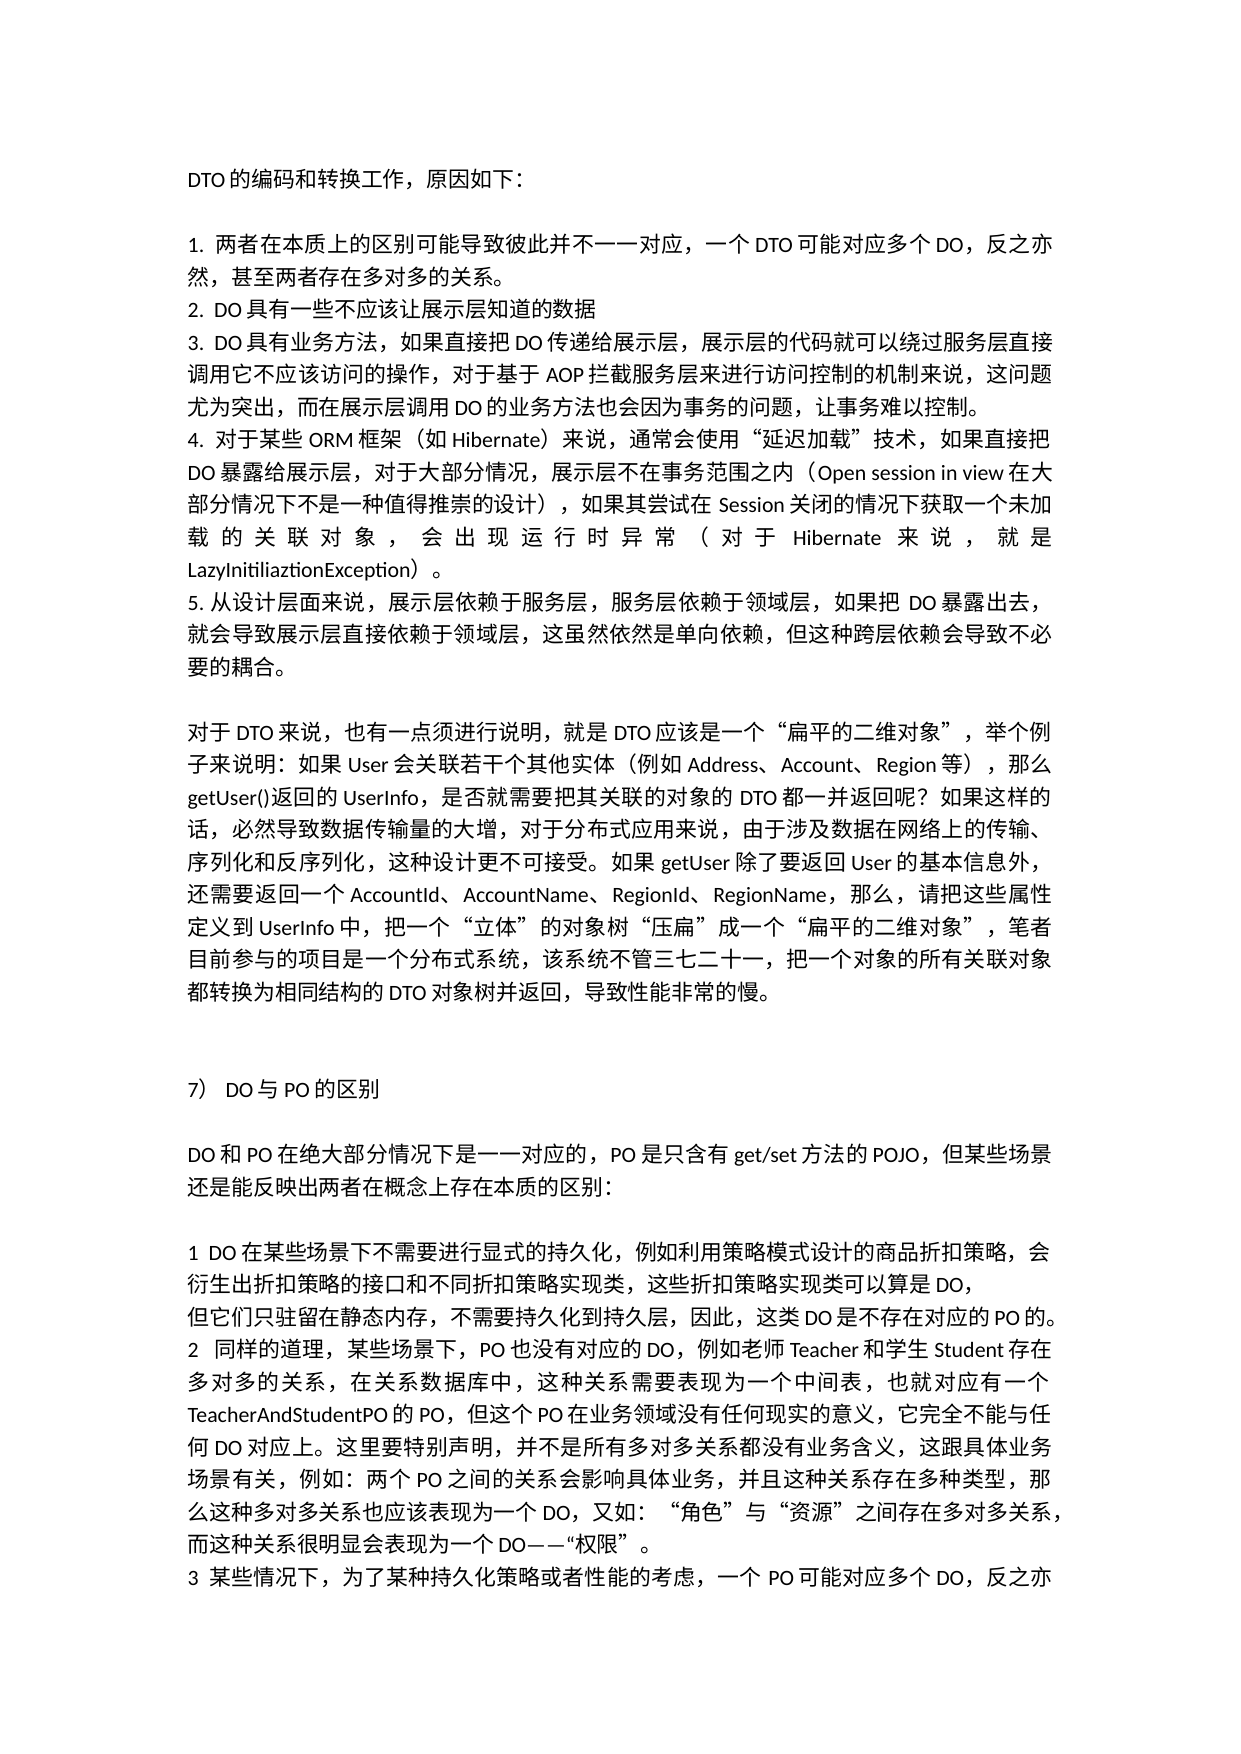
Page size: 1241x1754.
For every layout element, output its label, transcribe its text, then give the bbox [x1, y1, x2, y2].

text 但它们只驻留在静态内存，不需要持久化到持久层，因此，这类DO是不存在对应的PO的。 [187, 1299, 1053, 1332]
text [187, 1559, 1053, 1592]
text 2 同样的道理，某些场景下，PO也没有对应的DO，例如老师Teacher和学生Student存在多对多的关系，在关系数据库中，这种关系需要表现为一个中间表，也就对应有一个TeacherAndStudentPO的PO，但这个PO在业务领域没有任何现实的意义，它完全不能与任何DO对应上。这里要特别声明，并不是所有多对多关系都没有业务含义，这跟具体业务场景有关，例如：两个PO之间的关系会影响具体业务，并且这种关系存在多种类型，那么这种多对多关系也应该表现为一个DO，又如：“角色”与“资源”之间存在多对多关系，而这种关系很明显会表现为一个DO——“权限”。 [187, 1332, 1053, 1559]
text 1. 两者在本质上的区别可能导致彼此并不一一对应，一个DTO可能对应多个DO，反之亦然，甚至两者存在多对多的关系。 [187, 227, 1053, 292]
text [187, 162, 1053, 194]
text 7） DO与PO的区别 [187, 1072, 1053, 1104]
text 对于DTO来说，也有一点须进行说明，就是DTO应该是一个“扁平的二维对象”，举个例子来说明：如果User会关联若干个其他实体（例如Address、Account、Region等），那么getUser()返回的UserInfo，是否就需要把其关联的对象的DTO都一并返回呢？如果这样的话，必然导致数据传输量的大增，对于分布式应用来说，由于涉及数据在网络上的传输、序列化和反序列化，这种设计更不可接受。如果getUser除了要返回User的基本信息外，还需要返回一个AccountId、AccountName、RegionId、RegionName，那么，请把这些属性定义到UserInfo中，把一个“立体”的对象树“压扁”成一个“扁平的二维对象”，笔者目前参与的项目是一个分布式系统，该系统不管三七二十一，把一个对象的所有关联对象都转换为相同结构的DTO对象树并返回，导致性能非常的慢。 [187, 714, 1053, 1007]
text 1 DO在某些场景下不需要进行显式的持久化，例如利用策略模式设计的商品折扣策略，会衍生出折扣策略的接口和不同折扣策略实现类，这些折扣策略实现类可以算是DO， [187, 1234, 1053, 1299]
text 5. 从设计层面来说，展示层依赖于服务层，服务层依赖于领域层，如果把DO暴露出去，就会导致展示层直接依赖于领域层，这虽然依然是单向依赖，但这种跨层依赖会导致不必要的耦合。 [187, 584, 1053, 682]
text 4. 对于某些ORM框架（如Hibernate）来说，通常会使用“延迟加载”技术，如果直接把DO暴露给展示层，对于大部分情况，展示层不在事务范围之内（Open session in view在大部分情况下不是一种值得推崇的设计），如果其尝试在Session关闭的情况下获取一个未加载的关联对象，会出现运行时异常（对于Hibernate来说，就是LazyInitiliaztionException）。 [187, 422, 1053, 584]
text 3. DO具有业务方法，如果直接把DO传递给展示层，展示层的代码就可以绕过服务层直接调用它不应该访问的操作，对于基于AOP拦截服务层来进行访问控制的机制来说，这问题尤为突出，而在展示层调用DO的业务方法也会因为事务的问题，让事务难以控制。 [187, 324, 1053, 422]
text 2. DO具有一些不应该让展示层知道的数据 [187, 292, 1053, 324]
text DO和PO在绝大部分情况下是一一对应的，PO是只含有get/set方法的POJO，但某些场景还是能反映出两者在概念上存在本质的区别： [187, 1137, 1053, 1202]
